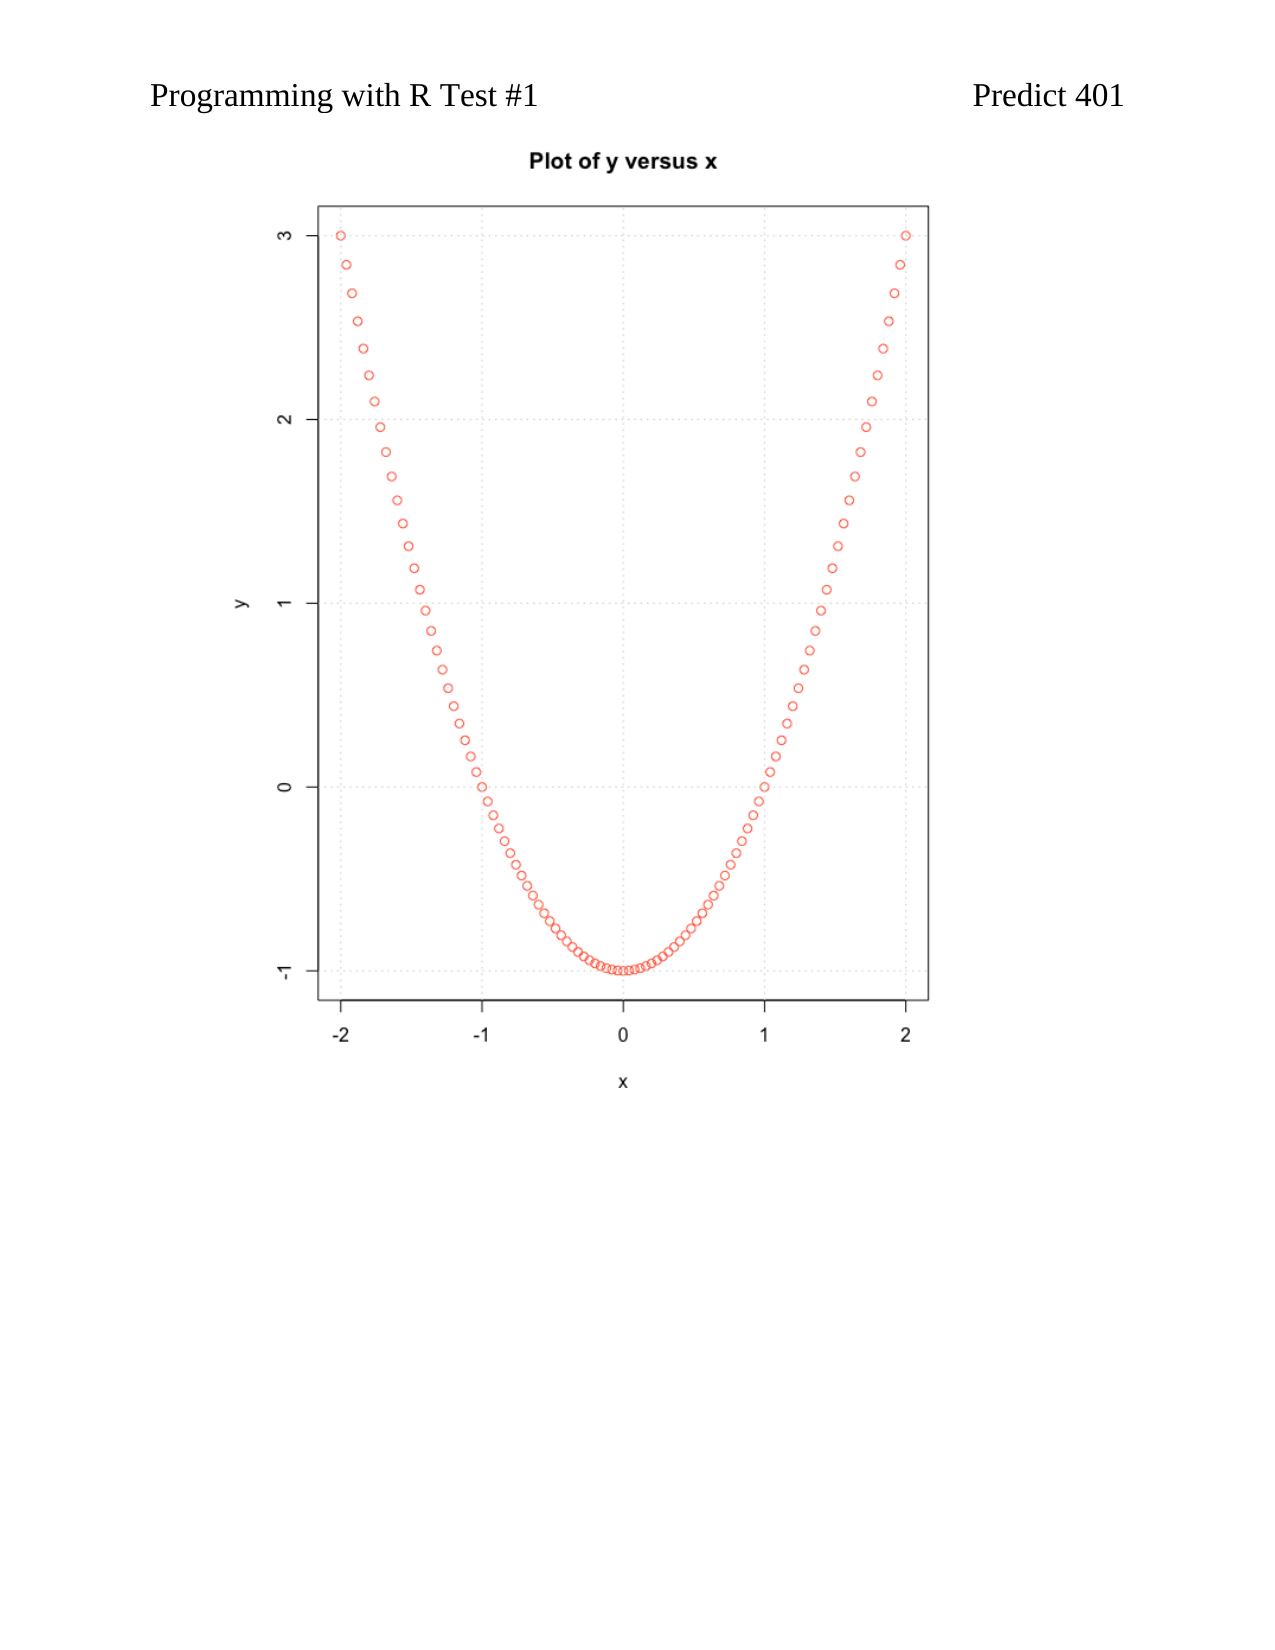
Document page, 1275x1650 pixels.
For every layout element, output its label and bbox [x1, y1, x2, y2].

picture [225, 113, 968, 1107]
